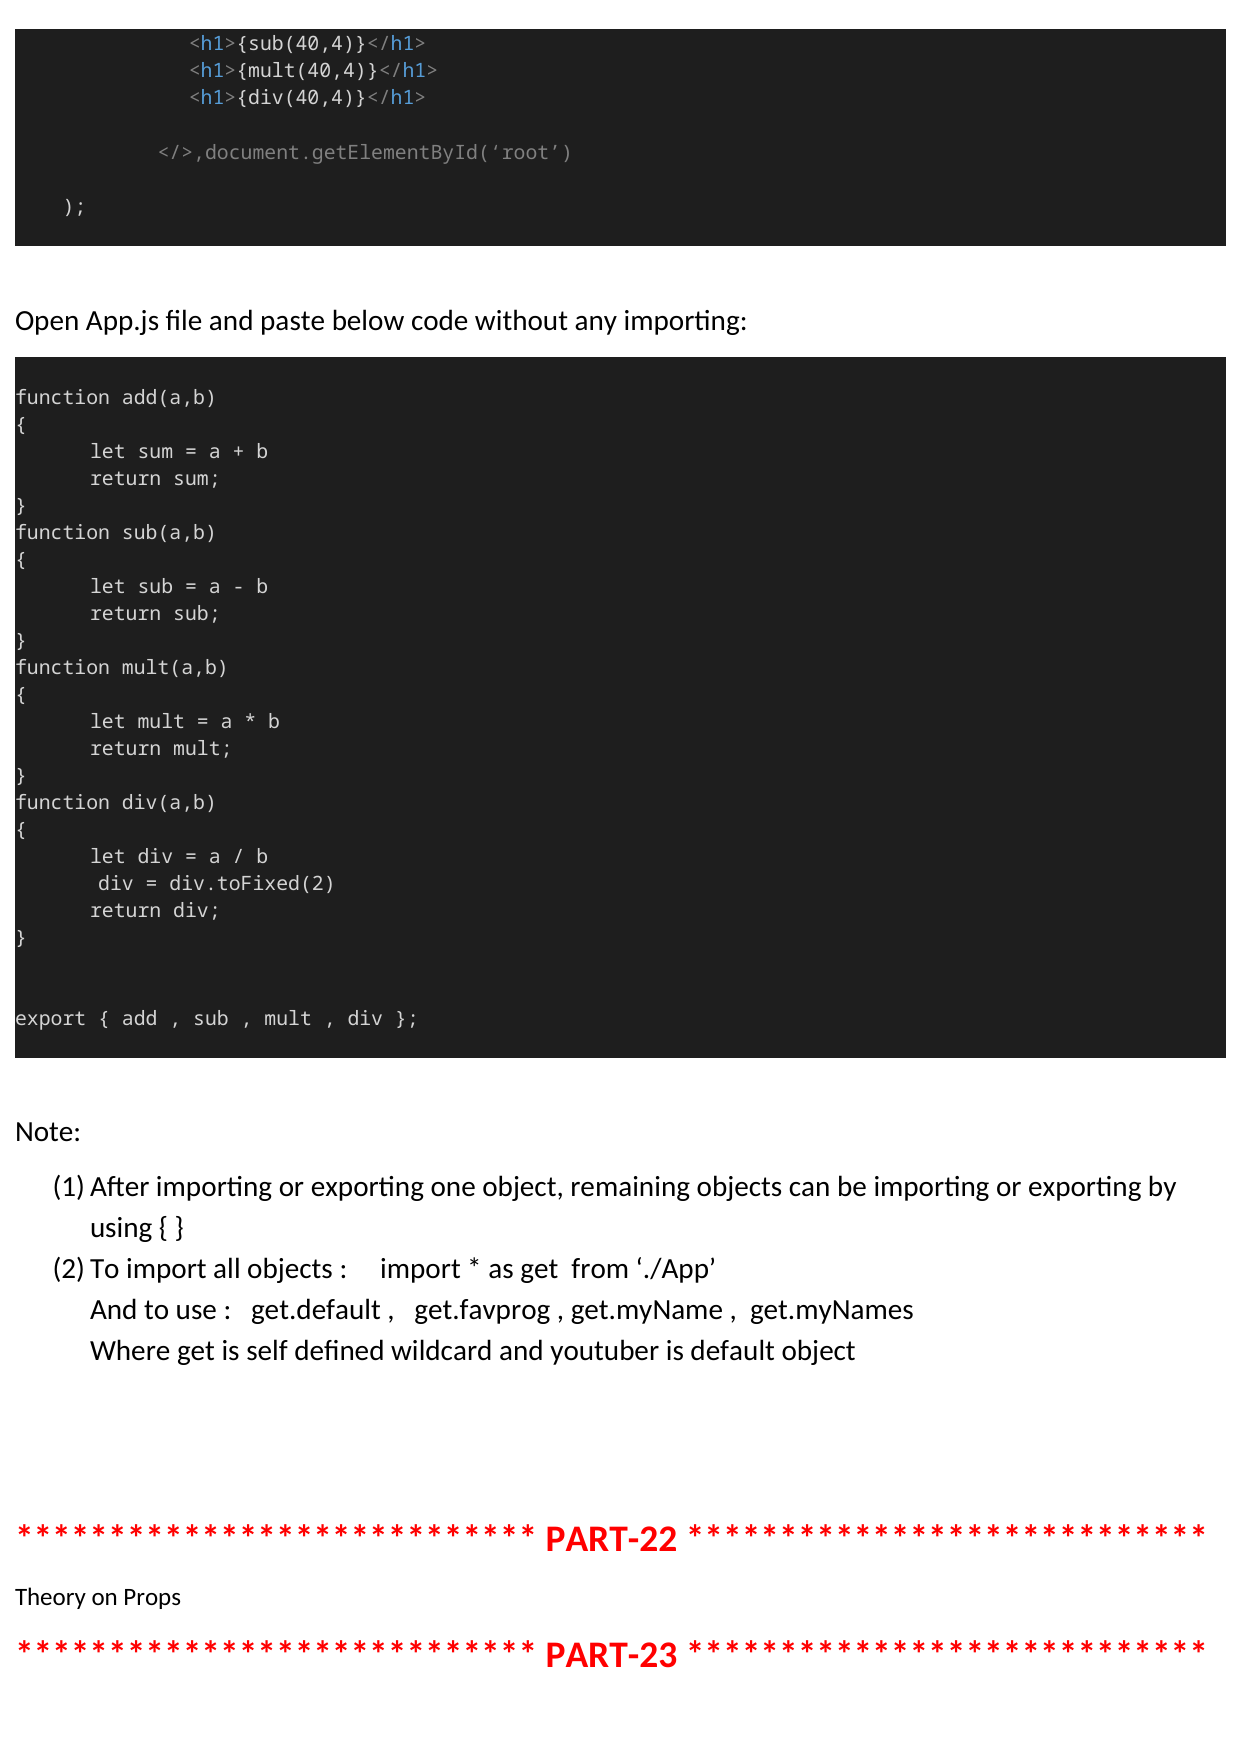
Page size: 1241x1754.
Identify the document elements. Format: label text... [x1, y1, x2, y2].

text **************************** PART-22 **************************** [15, 1515, 1226, 1561]
text { [15, 680, 1226, 707]
text return sum; [15, 464, 1226, 492]
text return sub; [15, 599, 1226, 626]
text </>,document.getElementById(‘root’) [15, 138, 1226, 166]
text return mult; [15, 734, 1226, 761]
text function mult(a,b) [15, 653, 1226, 680]
text div = div.toFixed(2) [15, 869, 1226, 896]
text { [15, 815, 1226, 842]
text export { add , sub , mult , div }; [15, 1004, 1226, 1031]
text Theory on Props [15, 1581, 1226, 1612]
text let mult = a * b [15, 707, 1226, 734]
text <h1>{mult(40,4)}</h1> [15, 57, 1226, 83]
text function sub(a,b) [15, 518, 1226, 546]
text function add(a,b) [15, 384, 1226, 411]
text { [15, 546, 1226, 572]
text } [15, 626, 1226, 653]
text { [15, 411, 1226, 438]
text Open App.js file and paste below code without any importing: [15, 302, 1226, 337]
text ); [15, 192, 1226, 219]
text let div = a / b [15, 842, 1226, 869]
text } [15, 492, 1226, 518]
text <h1>{div(40,4)}</h1> [15, 83, 1226, 111]
text function div(a,b) [15, 788, 1226, 815]
text let sum = a + b [15, 438, 1226, 464]
text <h1>{sub(40,4)}</h1> [15, 29, 1226, 57]
text } [15, 761, 1226, 788]
list To import all objects : import * as get from ‘./App’ [52, 1250, 1226, 1286]
list Where get is self defined wildcard and youtuber is default object [90, 1332, 1226, 1368]
text let sub = a - b [15, 572, 1226, 599]
text Note: [15, 1113, 1226, 1149]
list After importing or exporting one object, remaining objects can be importing or exporting by using { } [52, 1168, 1226, 1245]
list And to use : get.default , get.favprog , get.myName , get.myNames [90, 1291, 1226, 1327]
text } [15, 923, 1226, 950]
text return div; [15, 896, 1226, 923]
text **************************** PART-23 **************************** [15, 1631, 1226, 1677]
